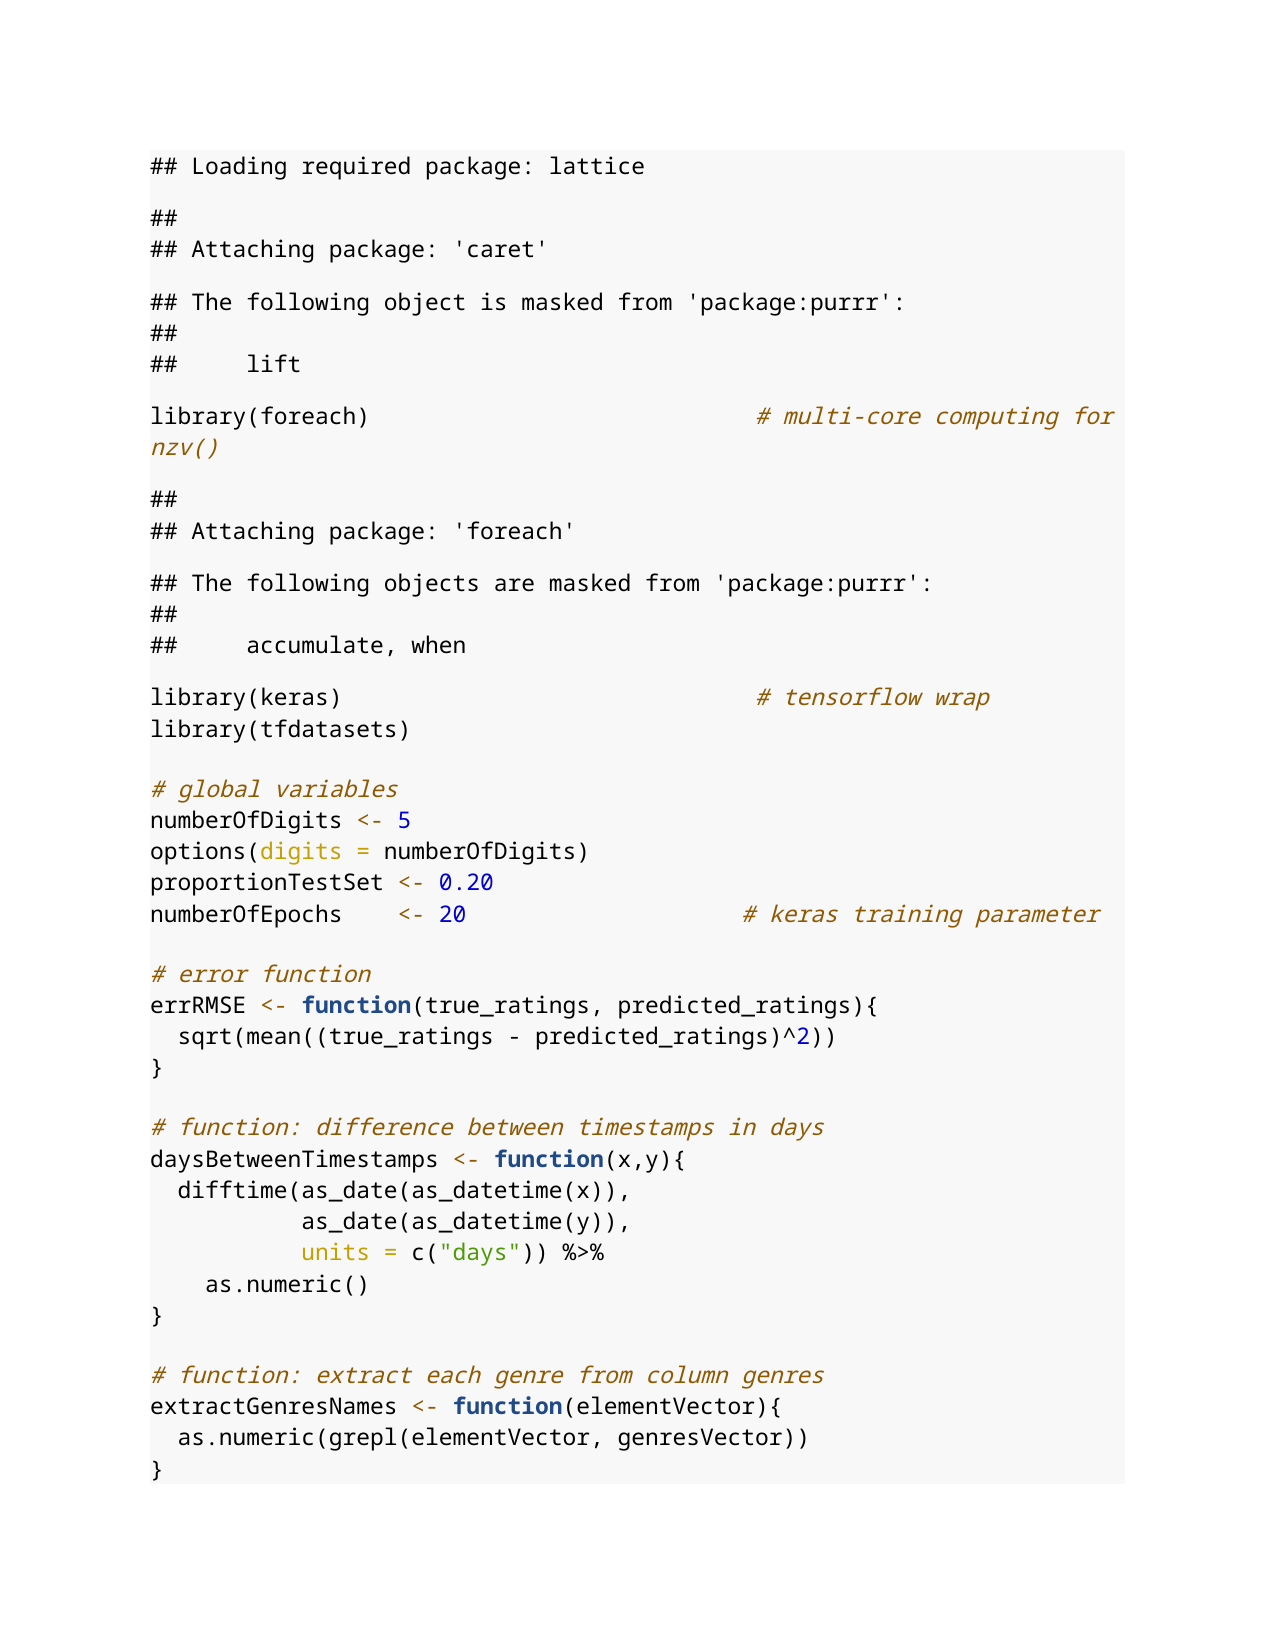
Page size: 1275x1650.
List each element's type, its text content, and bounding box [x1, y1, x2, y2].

text ## ## Attaching package: 'caret' [150, 202, 1125, 264]
text ## ## Attaching package: 'foreach' [150, 483, 1125, 546]
text ## The following object is masked from 'package:purrr': ## ## lift [150, 285, 1125, 379]
text library(keras) # tensorflow wrap library(tfdatasets) # global variables numberOfDigits <- 5 options(digits = numberOfDigits) proportionTestSet <- 0.20 numberOfEpochs <- 20 # keras training parameter # error function errRMSE <- function(true_ratings, predicted_ratings){ sqrt(mean((true_ratings - predicted_ratings)^2)) } # function: difference between timestamps in days daysBetweenTimestamps <- function(x,y){ difftime(as_date(as_datetime(x)), as_date(as_datetime(y)), units = c("days")) %>% as.numeric() } # function: extract each genre from column genres extractGenresNames <- function(elementVector){ as.numeric(grepl(elementVector, genresVector)) } [150, 681, 1125, 1484]
text ## The following objects are masked from 'package:purrr': ## ## accumulate, when [150, 567, 1125, 660]
text library(foreach) # multi-core computing for nzv() [219, 400, 1125, 462]
text ## Loading required package: lattice [150, 150, 1125, 181]
